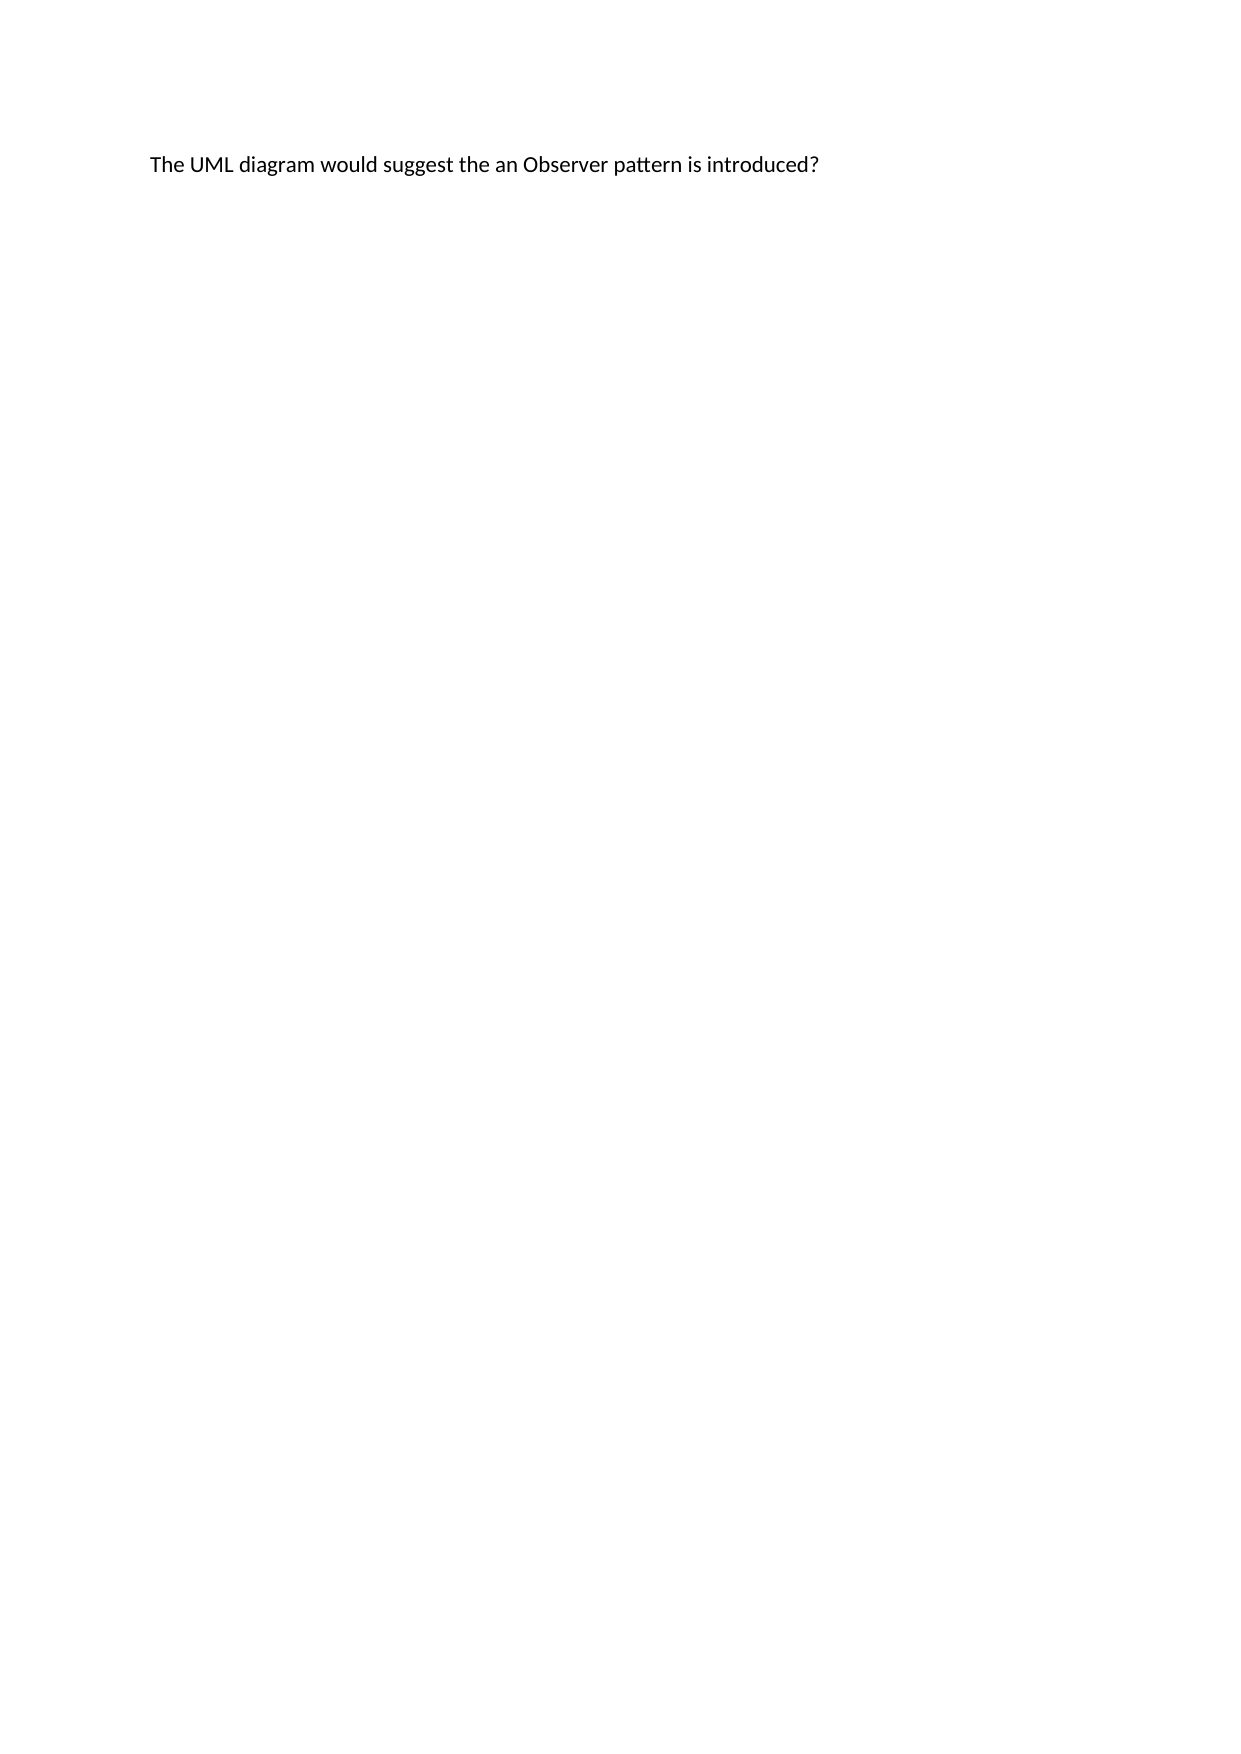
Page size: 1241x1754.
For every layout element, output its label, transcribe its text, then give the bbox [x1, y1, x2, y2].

text The UML diagram would suggest the an Observer pattern is introduced? [150, 150, 1090, 178]
